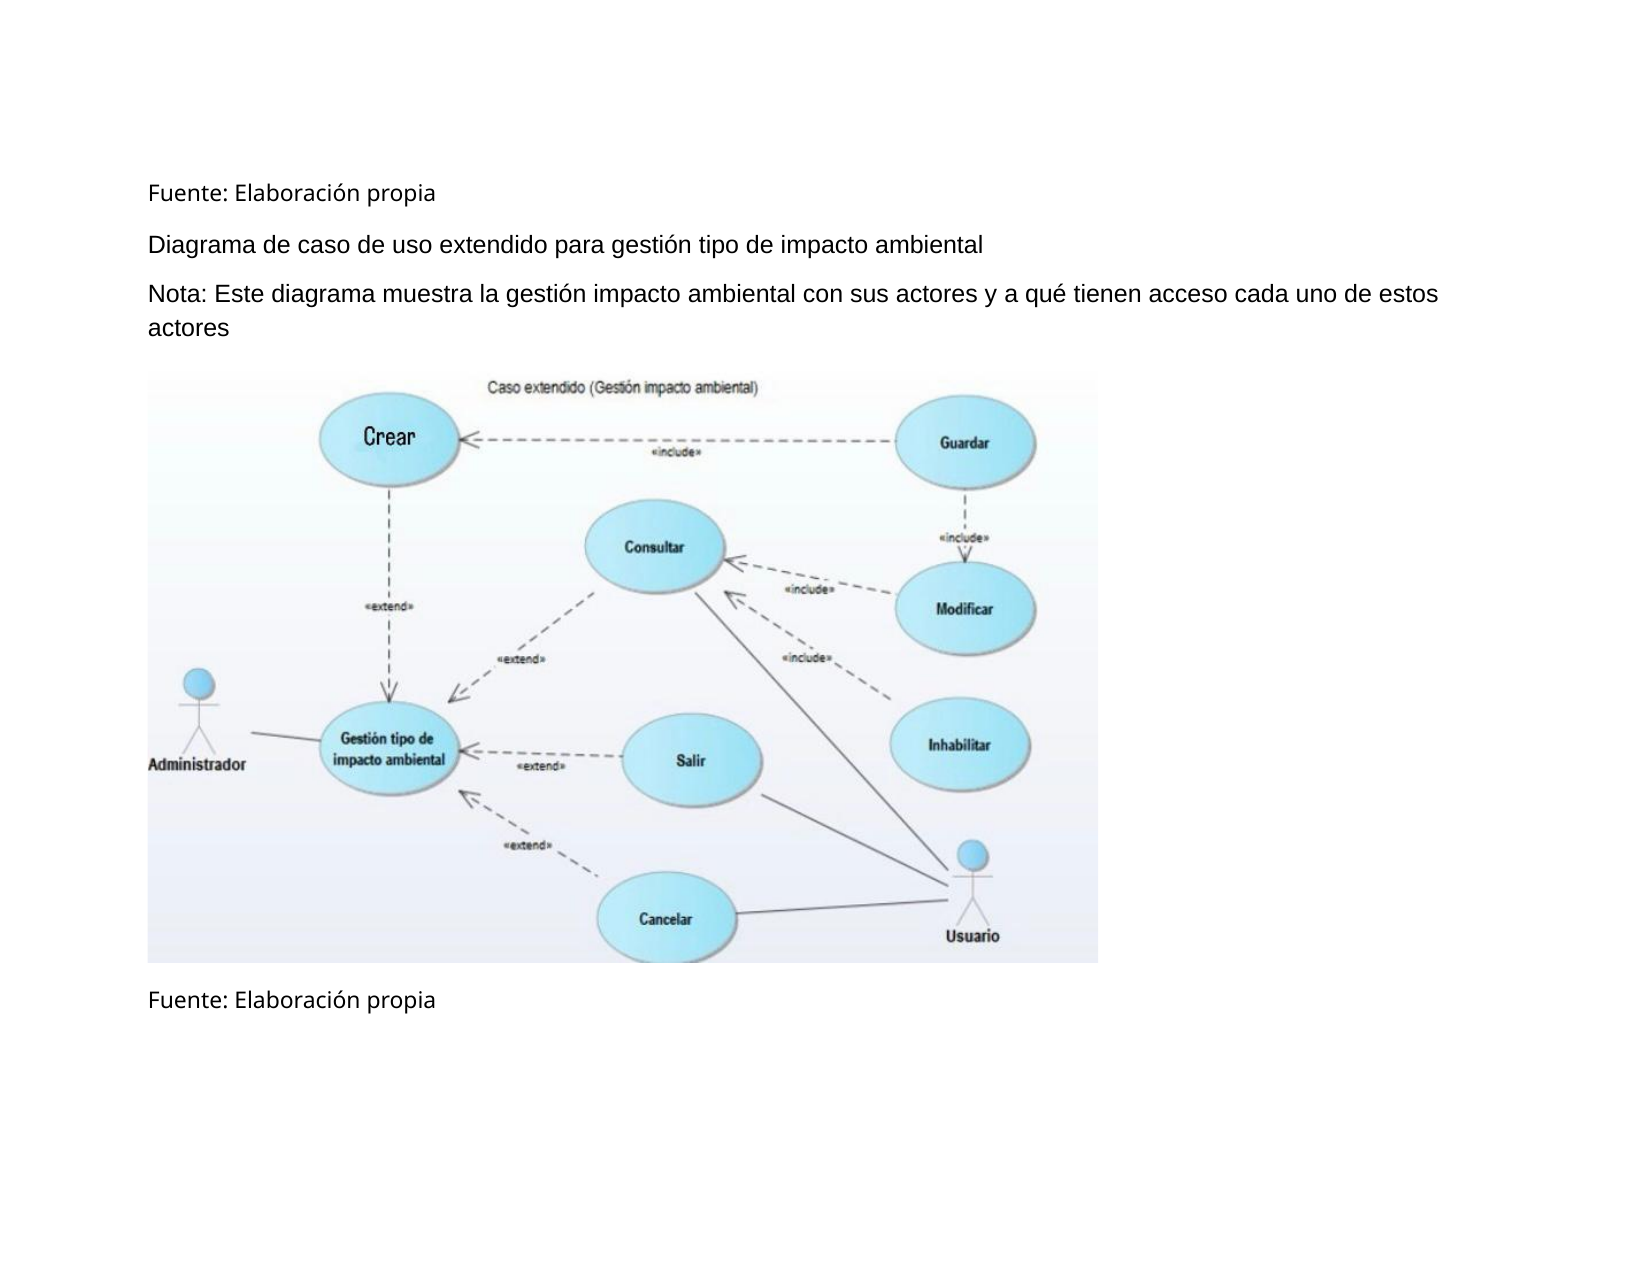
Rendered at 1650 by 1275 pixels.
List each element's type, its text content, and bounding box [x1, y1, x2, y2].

text Fuente: Elaboración propia [148, 984, 1502, 1016]
text Diagrama de caso de uso extendido para gestión tipo de impacto ambiental [148, 230, 1502, 258]
picture [147, 362, 1099, 963]
text Fuente: Elaboración propia [148, 177, 1502, 208]
text Nota: Este diagrama muestra la gestión impacto ambiental con sus actores y a qué tienen acceso cada uno de estos actores [148, 279, 1502, 341]
